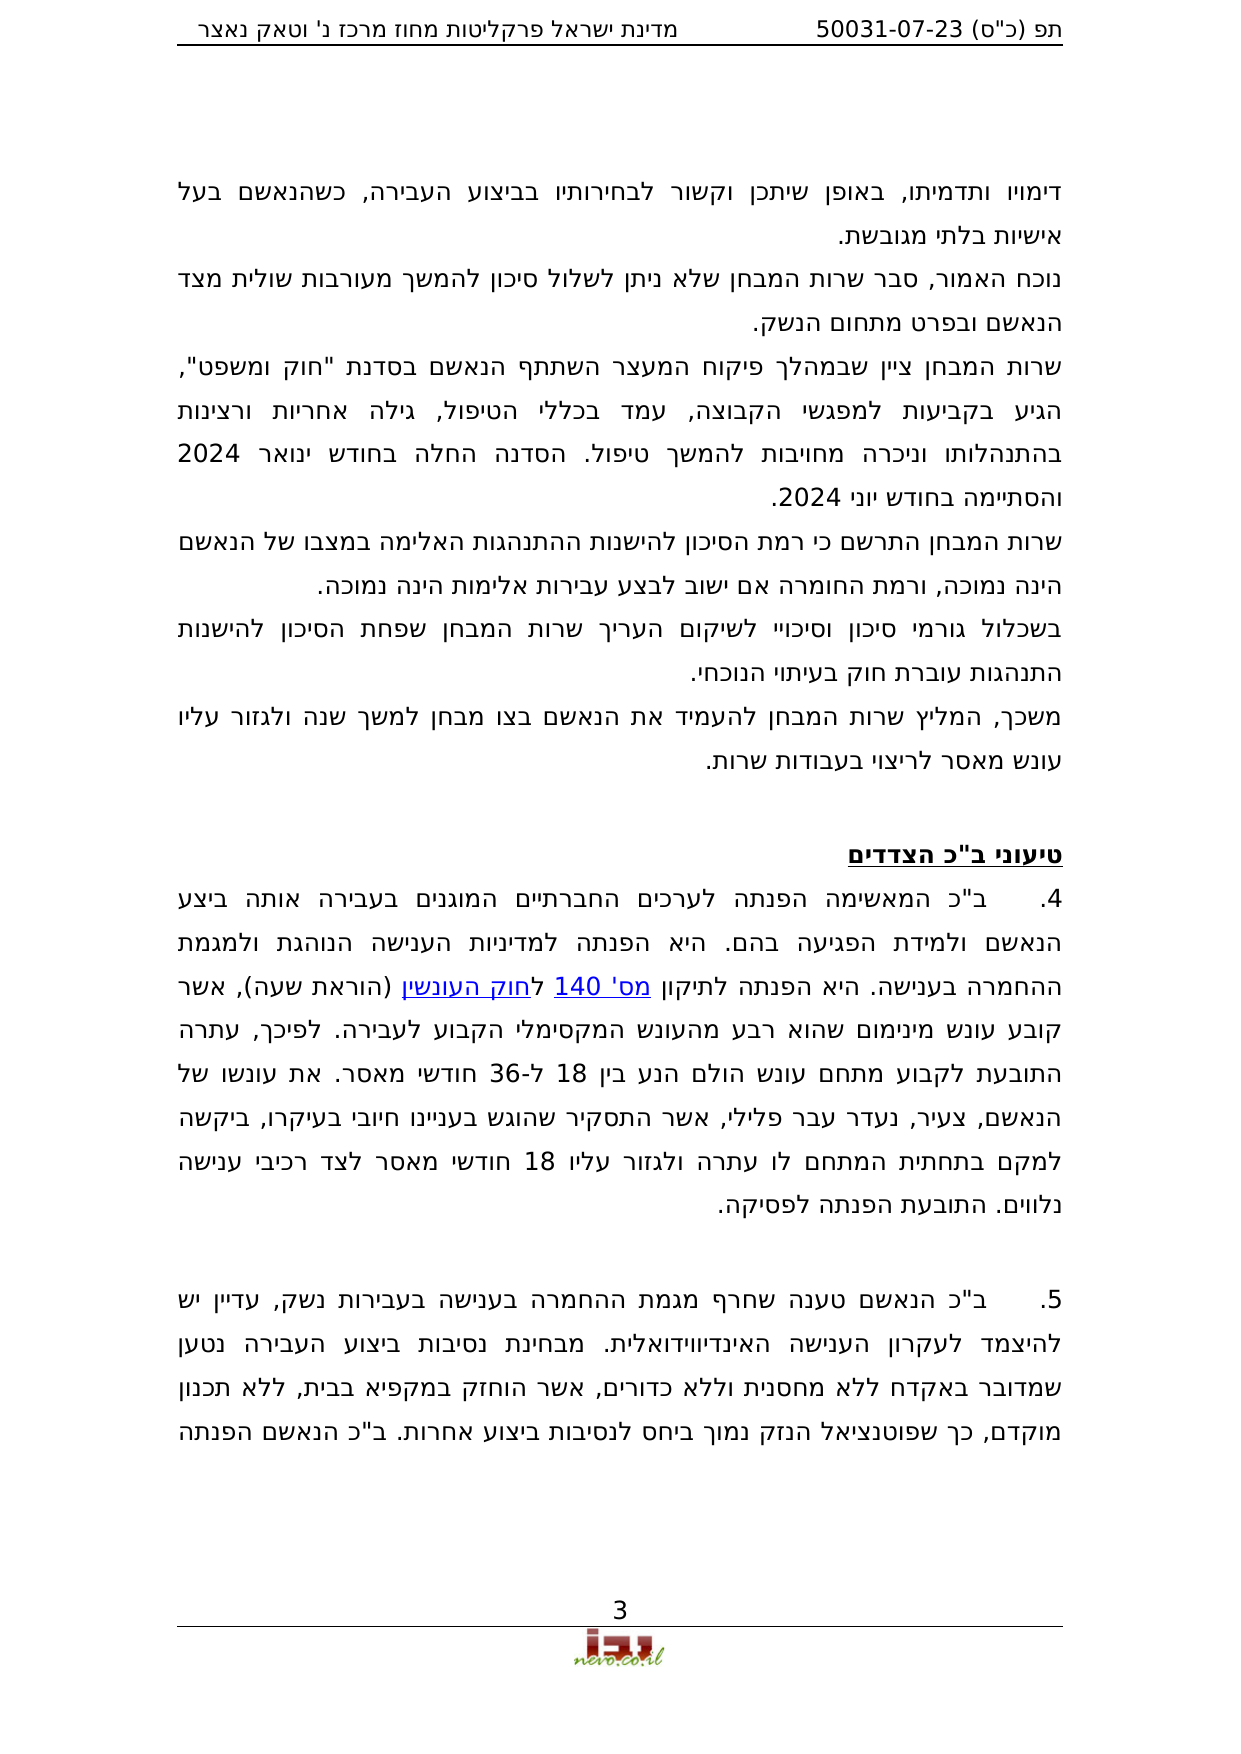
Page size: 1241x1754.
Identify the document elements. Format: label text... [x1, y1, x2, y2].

text טיעוני ב"כ הצדדים [177, 841, 1063, 870]
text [177, 177, 1063, 250]
text בשכלול גורמי סיכון וסיכויי לשיקום העריך שרות המבחן שפחת הסיכון להישנות התנהגות עוברת חוק בעיתוי הנוכחי. [177, 615, 1063, 688]
text שרות המבחן ציין שבמהלך פיקוח המעצר השתתף הנאשם בסדנת "חוק ומשפט", הגיע בקביעות למפגשי הקבוצה, עמד בכללי הטיפול, גילה אחריות ורצינות בהתנהלותו וניכרה מחויבות להמשך טיפול. הסדנה החלה בחודש ינואר 2024 והסתיימה בחודש יוני 2024. [177, 352, 1063, 513]
picture [574, 1628, 666, 1667]
text שרות המבחן התרשם כי רמת הסיכון להישנות ההתנהגות האלימה במצבו של הנאשם הינה נמוכה, ורמת החומרה אם ישוב לבצע עבירות אלימות הינה נמוכה. [177, 527, 1063, 600]
text משכך, המליץ שרות המבחן להעמיד את הנאשם בצו מבחן למשך שנה ולגזור עליו עונש מאסר לריצוי בעבודות שרות. [177, 702, 1063, 775]
text נוכח האמור, סבר שרות המבחן שלא ניתן לשלול סיכון להמשך מעורבות שולית מצד הנאשם ובפרט מתחום הנשק. [177, 265, 1063, 338]
text 4. ב"כ המאשימה הפנתה לערכים החברתיים המוגנים בעבירה אותה ביצע הנאשם ולמידת הפגיעה בהם. היא הפנתה למדיניות הענישה הנוהגת ולמגמת ההחמרה בענישה. היא הפנתה לתיקון מס' 140 לחוק העונשין (הוראת שעה), אשר קובע עונש מינימום שהוא רבע מהעונש המקסימלי הקבוע לעבירה. לפיכך, עתרה התובעת לקבוע מתחם עונש הולם הנע בין 18 ל-36 חודשי מאסר. את עונשו של הנאשם, צעיר, נעדר עבר פלילי, אשר התסקיר שהוגש בעניינו חיובי בעיקרו, ביקשה למקם בתחתית המתחם לו עתרה ולגזור עליו 18 חודשי מאסר לצד רכיבי ענישה נלווים. התובעת הפנתה לפסיקה. [177, 884, 1063, 1220]
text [177, 1286, 1063, 1446]
